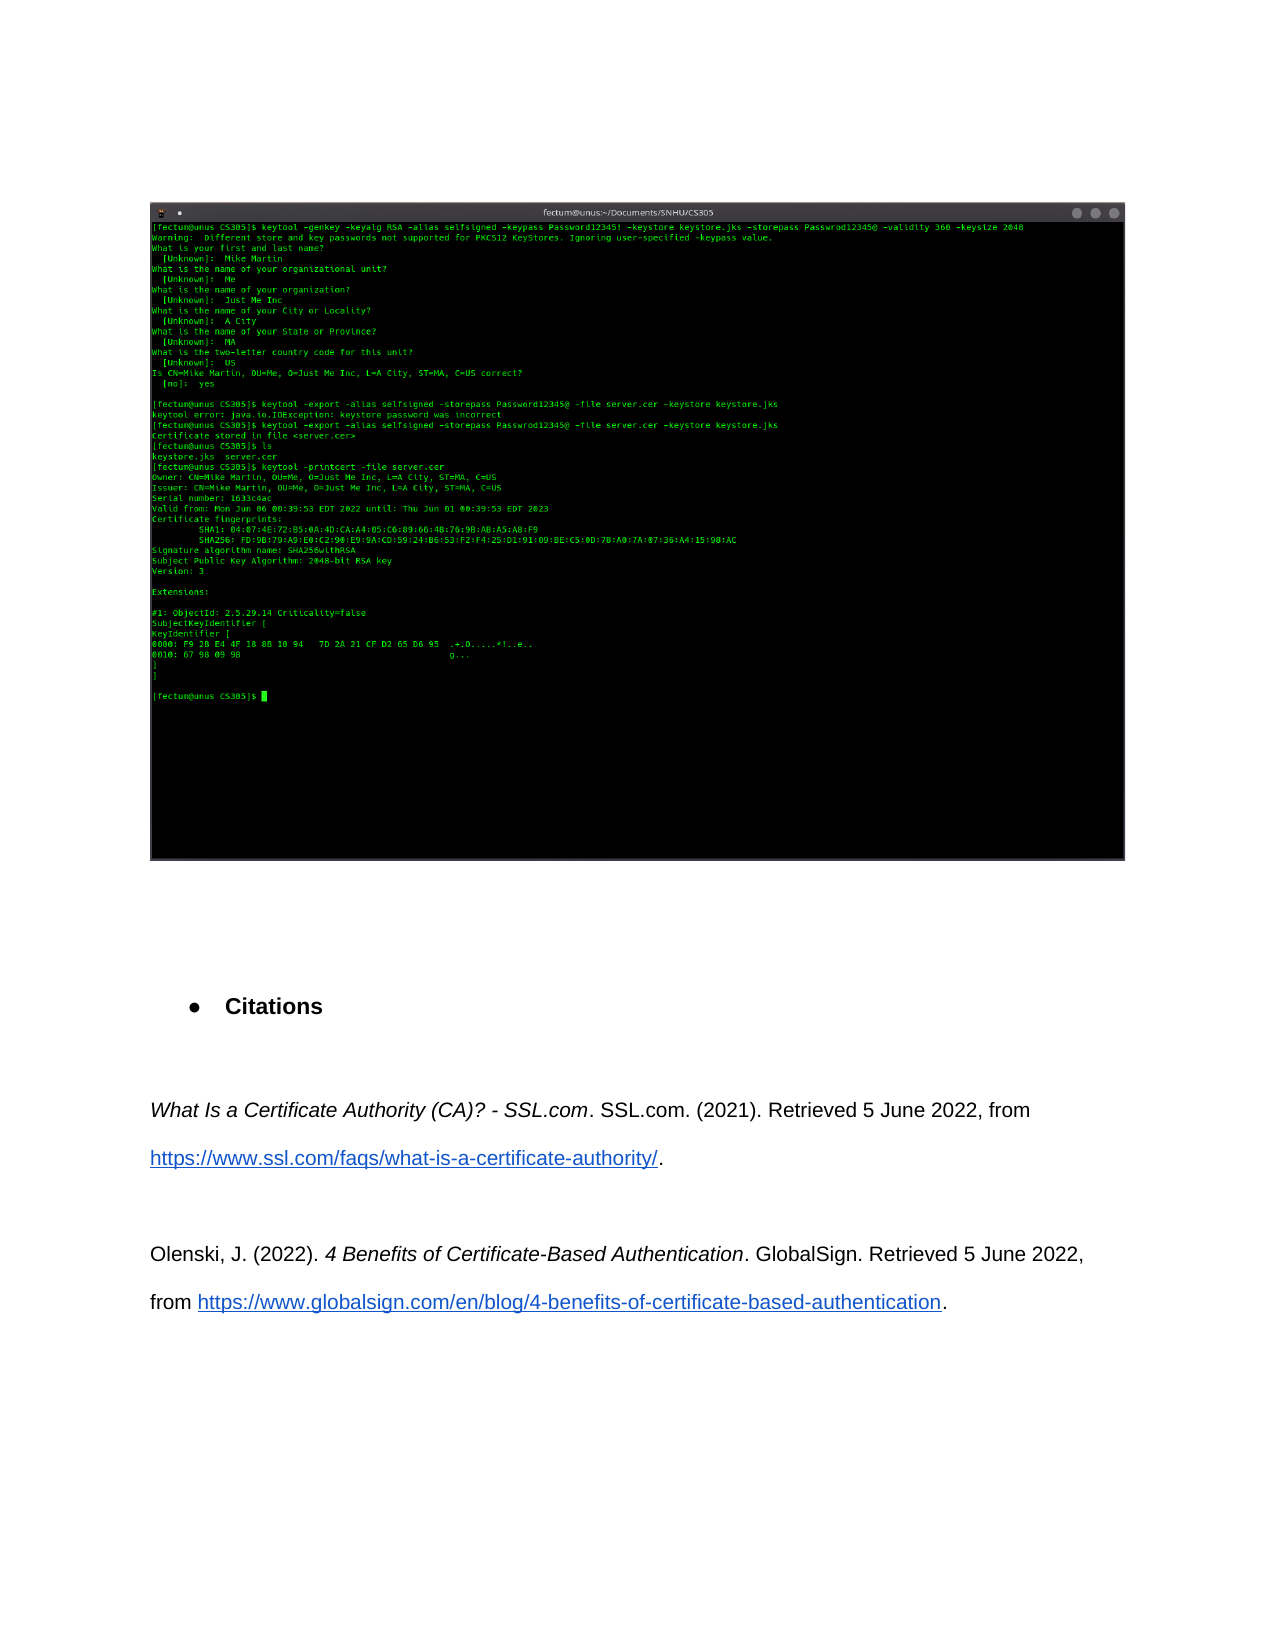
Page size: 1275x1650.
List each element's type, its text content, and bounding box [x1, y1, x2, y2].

picture [150, 202, 1125, 861]
text What Is a Certificate Authority (CA)? - SSL.com. SSL.com. (2021). Retrieved 5 June 2022, from https://www.ssl.com/faqs/what-is-a-certificate-authority/. [150, 1098, 1125, 1170]
text Olenski, J. (2022). 4 Benefits of Certificate-Based Authentication. GlobalSign. Retrieved 5 June 2022, from https://www.globalsign.com/en/blog/4-benefits-of-certificate-based-authentication. [150, 1242, 1125, 1314]
list Citations [187, 993, 1125, 1019]
